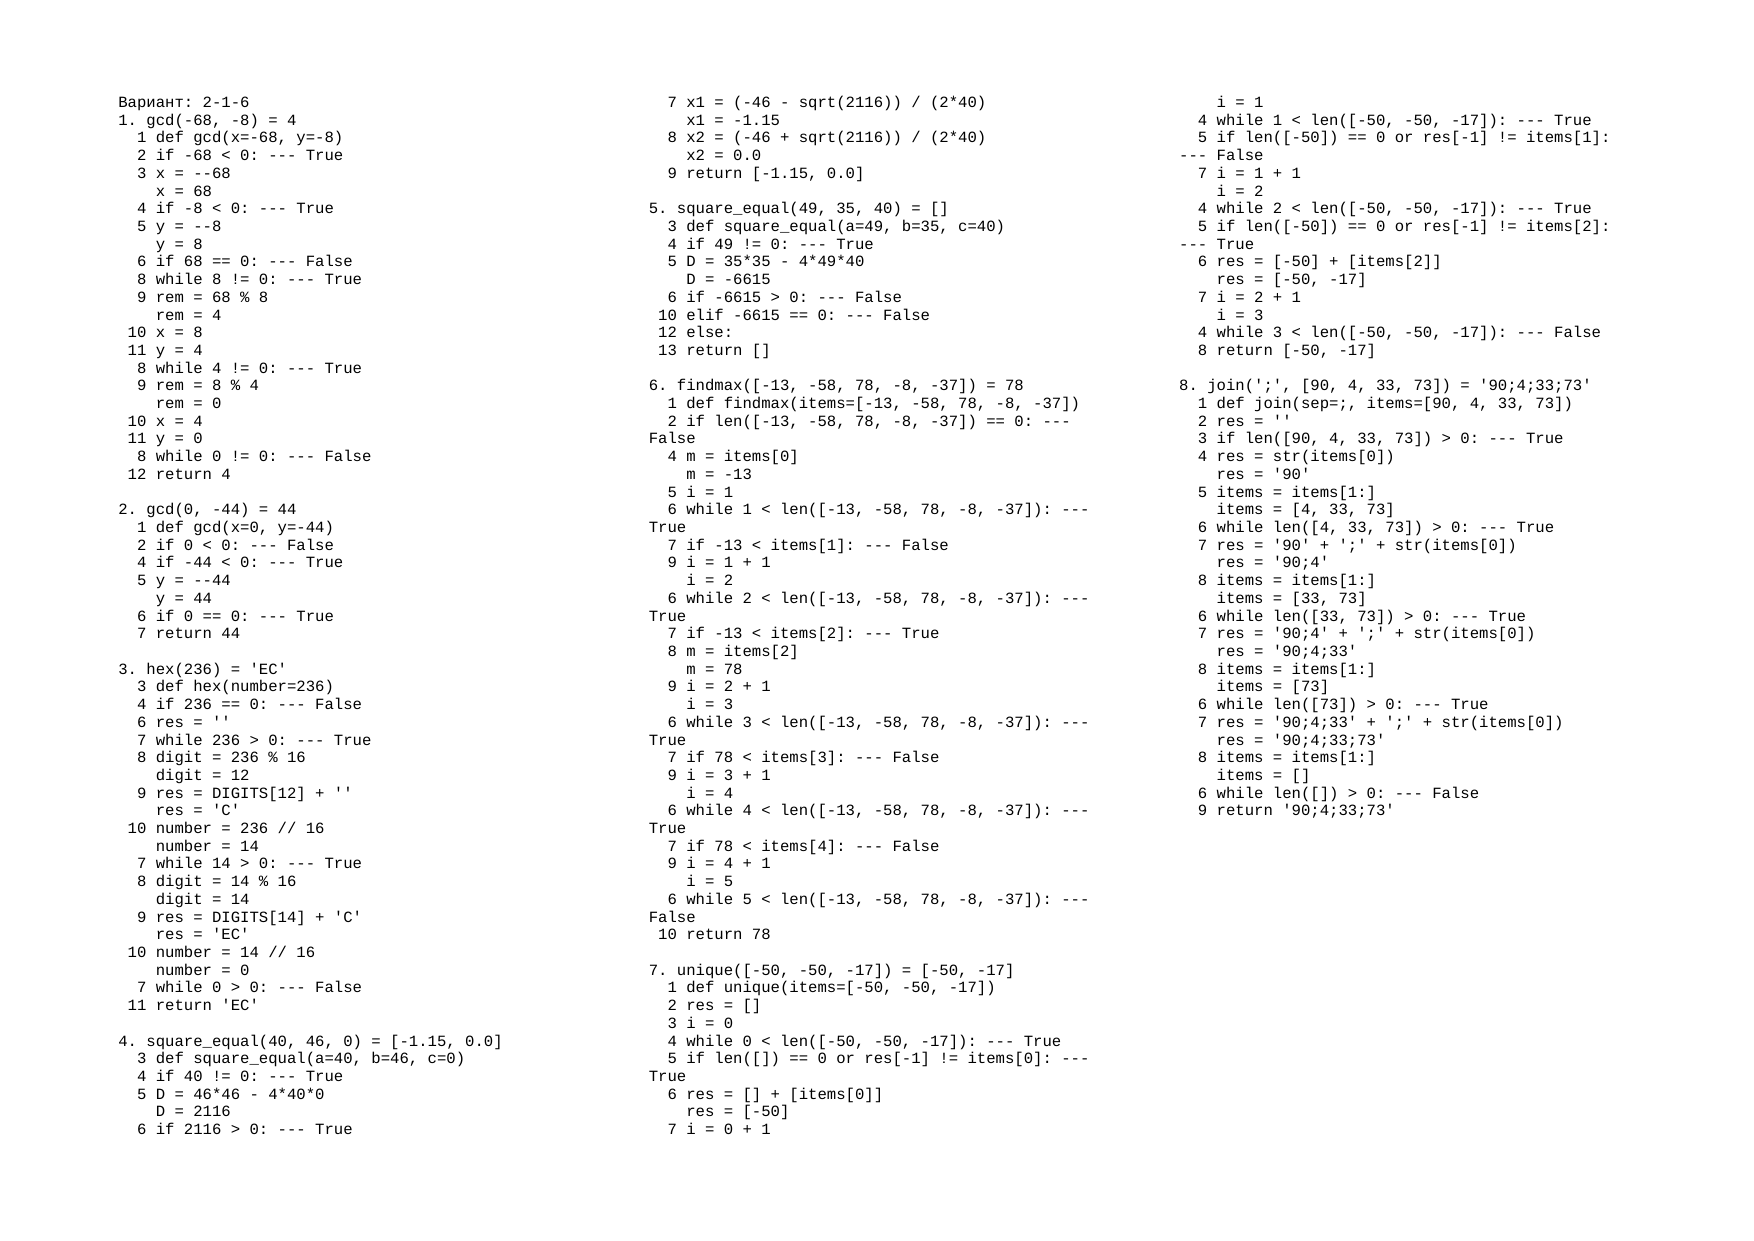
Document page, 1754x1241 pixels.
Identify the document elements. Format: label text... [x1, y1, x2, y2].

text 8 items = items[1:] [1179, 661, 1636, 679]
text res = [-50] [648, 1104, 1105, 1122]
text 6 res = '' [118, 714, 575, 732]
text 4 if 236 == 0: --- False [118, 697, 575, 714]
text i = 3 [648, 697, 1105, 714]
text 9 i = 2 + 1 [648, 679, 1105, 697]
text 6 while len([4, 33, 73]) > 0: --- True [1179, 519, 1636, 537]
text 9 i = 3 + 1 [648, 767, 1105, 785]
text 5 if len([]) == 0 or res[-1] != items[0]: --- True [648, 1051, 1105, 1086]
text 3 x = --68 [118, 165, 575, 183]
text 7 if -13 < items[1]: --- False [648, 537, 1105, 555]
text 2 res = '' [1179, 413, 1636, 431]
text 6 while 5 < len([-13, -58, 78, -8, -37]): --- False [648, 891, 1105, 927]
text i = 1 [1179, 94, 1636, 112]
text 6 while len([]) > 0: --- False [1179, 785, 1636, 803]
text 7 if 78 < items[4]: --- False [648, 838, 1105, 856]
text 5. square_equal(49, 35, 40) = [] [648, 201, 1105, 218]
text i = 2 [648, 573, 1105, 590]
text 12 return 4 [118, 466, 575, 484]
text y = 8 [118, 236, 575, 254]
text 9 res = DIGITS[14] + 'C' [118, 909, 575, 927]
text 8 while 0 != 0: --- False [118, 449, 575, 466]
text 7 while 0 > 0: --- False [118, 980, 575, 998]
text items = [] [1179, 767, 1636, 785]
text 2 if 0 < 0: --- False [118, 537, 575, 555]
text 4 while 3 < len([-50, -50, -17]): --- False [1179, 325, 1636, 342]
text 4 if 40 != 0: --- True [118, 1068, 575, 1086]
text res = '90' [1179, 466, 1636, 484]
text 1 def unique(items=[-50, -50, -17]) [648, 980, 1105, 998]
text 3 def square_equal(a=49, b=35, c=40) [648, 218, 1105, 236]
text 4 if -8 < 0: --- True [118, 201, 575, 218]
text 4. square_equal(40, 46, 0) = [-1.15, 0.0] [118, 1033, 575, 1051]
text digit = 12 [118, 767, 575, 785]
text Вариант: 2-1-6 [118, 94, 575, 112]
text 2. gcd(0, -44) = 44 [118, 502, 575, 519]
text items = [33, 73] [1179, 590, 1636, 608]
text 8 while 4 != 0: --- True [118, 360, 575, 378]
text 7 res = '90;4' + ';' + str(items[0]) [1179, 626, 1636, 643]
text 3 i = 0 [648, 1015, 1105, 1033]
text 13 return [] [648, 342, 1105, 360]
text 7 while 14 > 0: --- True [118, 856, 575, 874]
text 9 return [-1.15, 0.0] [648, 165, 1105, 183]
text 3 if len([90, 4, 33, 73]) > 0: --- True [1179, 431, 1636, 449]
text items = [4, 33, 73] [1179, 502, 1636, 519]
text 6 if -6615 > 0: --- False [648, 289, 1105, 307]
text 6 if 2116 > 0: --- True [118, 1122, 575, 1139]
text res = '90;4;33' [1179, 643, 1636, 661]
text rem = 4 [118, 307, 575, 325]
text 6 while len([73]) > 0: --- True [1179, 697, 1636, 714]
text 2 if len([-13, -58, 78, -8, -37]) == 0: --- False [648, 413, 1105, 449]
text 1. gcd(-68, -8) = 4 [118, 112, 575, 130]
text 8 items = items[1:] [1179, 573, 1636, 590]
text 8 x2 = (-46 + sqrt(2116)) / (2*40) [648, 130, 1105, 148]
text 7 return 44 [118, 626, 575, 643]
text res = '90;4;33;73' [1179, 732, 1636, 750]
text 7 i = 2 + 1 [1179, 289, 1636, 307]
text 9 i = 1 + 1 [648, 555, 1105, 573]
text 8 digit = 14 % 16 [118, 874, 575, 891]
text digit = 14 [118, 891, 575, 909]
text 10 x = 8 [118, 325, 575, 342]
text 11 y = 4 [118, 342, 575, 360]
text 7 res = '90;4;33' + ';' + str(items[0]) [1179, 714, 1636, 732]
text 12 else: [648, 325, 1105, 342]
text 6 while 3 < len([-13, -58, 78, -8, -37]): --- True [648, 714, 1105, 750]
text 9 rem = 68 % 8 [118, 289, 575, 307]
text 6 res = [-50] + [items[2]] [1179, 254, 1636, 272]
text 5 D = 46*46 - 4*40*0 [118, 1086, 575, 1104]
text 2 if -68 < 0: --- True [118, 148, 575, 165]
text 10 x = 4 [118, 413, 575, 431]
text res = '90;4' [1179, 555, 1636, 573]
text 4 if -44 < 0: --- True [118, 555, 575, 573]
text i = 5 [648, 874, 1105, 891]
text D = 2116 [118, 1104, 575, 1122]
text 9 return '90;4;33;73' [1179, 803, 1636, 821]
text 4 if 49 != 0: --- True [648, 236, 1105, 254]
text 8 m = items[2] [648, 643, 1105, 661]
text 11 return 'EC' [118, 998, 575, 1015]
text 4 while 2 < len([-50, -50, -17]): --- True [1179, 201, 1636, 218]
text 8 items = items[1:] [1179, 750, 1636, 767]
text 8 return [-50, -17] [1179, 342, 1636, 360]
text 8. join(';', [90, 4, 33, 73]) = '90;4;33;73' [1179, 378, 1636, 396]
text 5 i = 1 [648, 484, 1105, 502]
text 5 if len([-50]) == 0 or res[-1] != items[1]: --- False [1179, 130, 1636, 165]
text 10 return 78 [648, 927, 1105, 944]
text 6 while len([33, 73]) > 0: --- True [1179, 608, 1636, 626]
text 10 number = 236 // 16 [118, 821, 575, 838]
text res = 'EC' [118, 927, 575, 944]
text i = 2 [1179, 183, 1636, 201]
text m = -13 [648, 466, 1105, 484]
text 4 while 1 < len([-50, -50, -17]): --- True [1179, 112, 1636, 130]
text 8 while 8 != 0: --- True [118, 272, 575, 289]
text 6 while 4 < len([-13, -58, 78, -8, -37]): --- True [648, 803, 1105, 838]
text 10 elif -6615 == 0: --- False [648, 307, 1105, 325]
text 5 y = --8 [118, 218, 575, 236]
text 6 if 68 == 0: --- False [118, 254, 575, 272]
text 8 digit = 236 % 16 [118, 750, 575, 767]
text 4 res = str(items[0]) [1179, 449, 1636, 466]
text x2 = 0.0 [648, 148, 1105, 165]
text 7 while 236 > 0: --- True [118, 732, 575, 750]
text 3 def square_equal(a=40, b=46, c=0) [118, 1051, 575, 1068]
text 4 while 0 < len([-50, -50, -17]): --- True [648, 1033, 1105, 1051]
text 6 if 0 == 0: --- True [118, 608, 575, 626]
text 7 res = '90' + ';' + str(items[0]) [1179, 537, 1636, 555]
text y = 44 [118, 590, 575, 608]
text 4 m = items[0] [648, 449, 1105, 466]
text 6. findmax([-13, -58, 78, -8, -37]) = 78 [648, 378, 1105, 396]
text number = 14 [118, 838, 575, 856]
text 1 def join(sep=;, items=[90, 4, 33, 73]) [1179, 396, 1636, 413]
text res = 'C' [118, 803, 575, 821]
text 6 while 1 < len([-13, -58, 78, -8, -37]): --- True [648, 502, 1105, 537]
text 9 rem = 8 % 4 [118, 378, 575, 396]
text D = -6615 [648, 272, 1105, 289]
text 3 def hex(number=236) [118, 679, 575, 697]
text x1 = -1.15 [648, 112, 1105, 130]
text 5 if len([-50]) == 0 or res[-1] != items[2]: --- True [1179, 218, 1636, 254]
text 10 number = 14 // 16 [118, 944, 575, 962]
text 7 if -13 < items[2]: --- True [648, 626, 1105, 643]
text 11 y = 0 [118, 431, 575, 449]
text 9 i = 4 + 1 [648, 856, 1105, 874]
text 9 res = DIGITS[12] + '' [118, 785, 575, 803]
text 7 i = 1 + 1 [1179, 165, 1636, 183]
text i = 3 [1179, 307, 1636, 325]
text 7 if 78 < items[3]: --- False [648, 750, 1105, 767]
text rem = 0 [118, 396, 575, 413]
text 5 D = 35*35 - 4*49*40 [648, 254, 1105, 272]
text 1 def findmax(items=[-13, -58, 78, -8, -37]) [648, 396, 1105, 413]
text x = 68 [118, 183, 575, 201]
text 7 x1 = (-46 - sqrt(2116)) / (2*40) [648, 94, 1105, 112]
text 7. unique([-50, -50, -17]) = [-50, -17] [648, 962, 1105, 980]
text 2 res = [] [648, 998, 1105, 1015]
text 6 res = [] + [items[0]] [648, 1086, 1105, 1104]
text items = [73] [1179, 679, 1636, 697]
text 5 y = --44 [118, 573, 575, 590]
text 3. hex(236) = 'EC' [118, 661, 575, 679]
text res = [-50, -17] [1179, 272, 1636, 289]
text 5 items = items[1:] [1179, 484, 1636, 502]
text 1 def gcd(x=0, y=-44) [118, 519, 575, 537]
text i = 4 [648, 785, 1105, 803]
text 7 i = 0 + 1 [648, 1122, 1105, 1139]
text 6 while 2 < len([-13, -58, 78, -8, -37]): --- True [648, 590, 1105, 626]
text m = 78 [648, 661, 1105, 679]
text number = 0 [118, 962, 575, 980]
text 1 def gcd(x=-68, y=-8) [118, 130, 575, 148]
